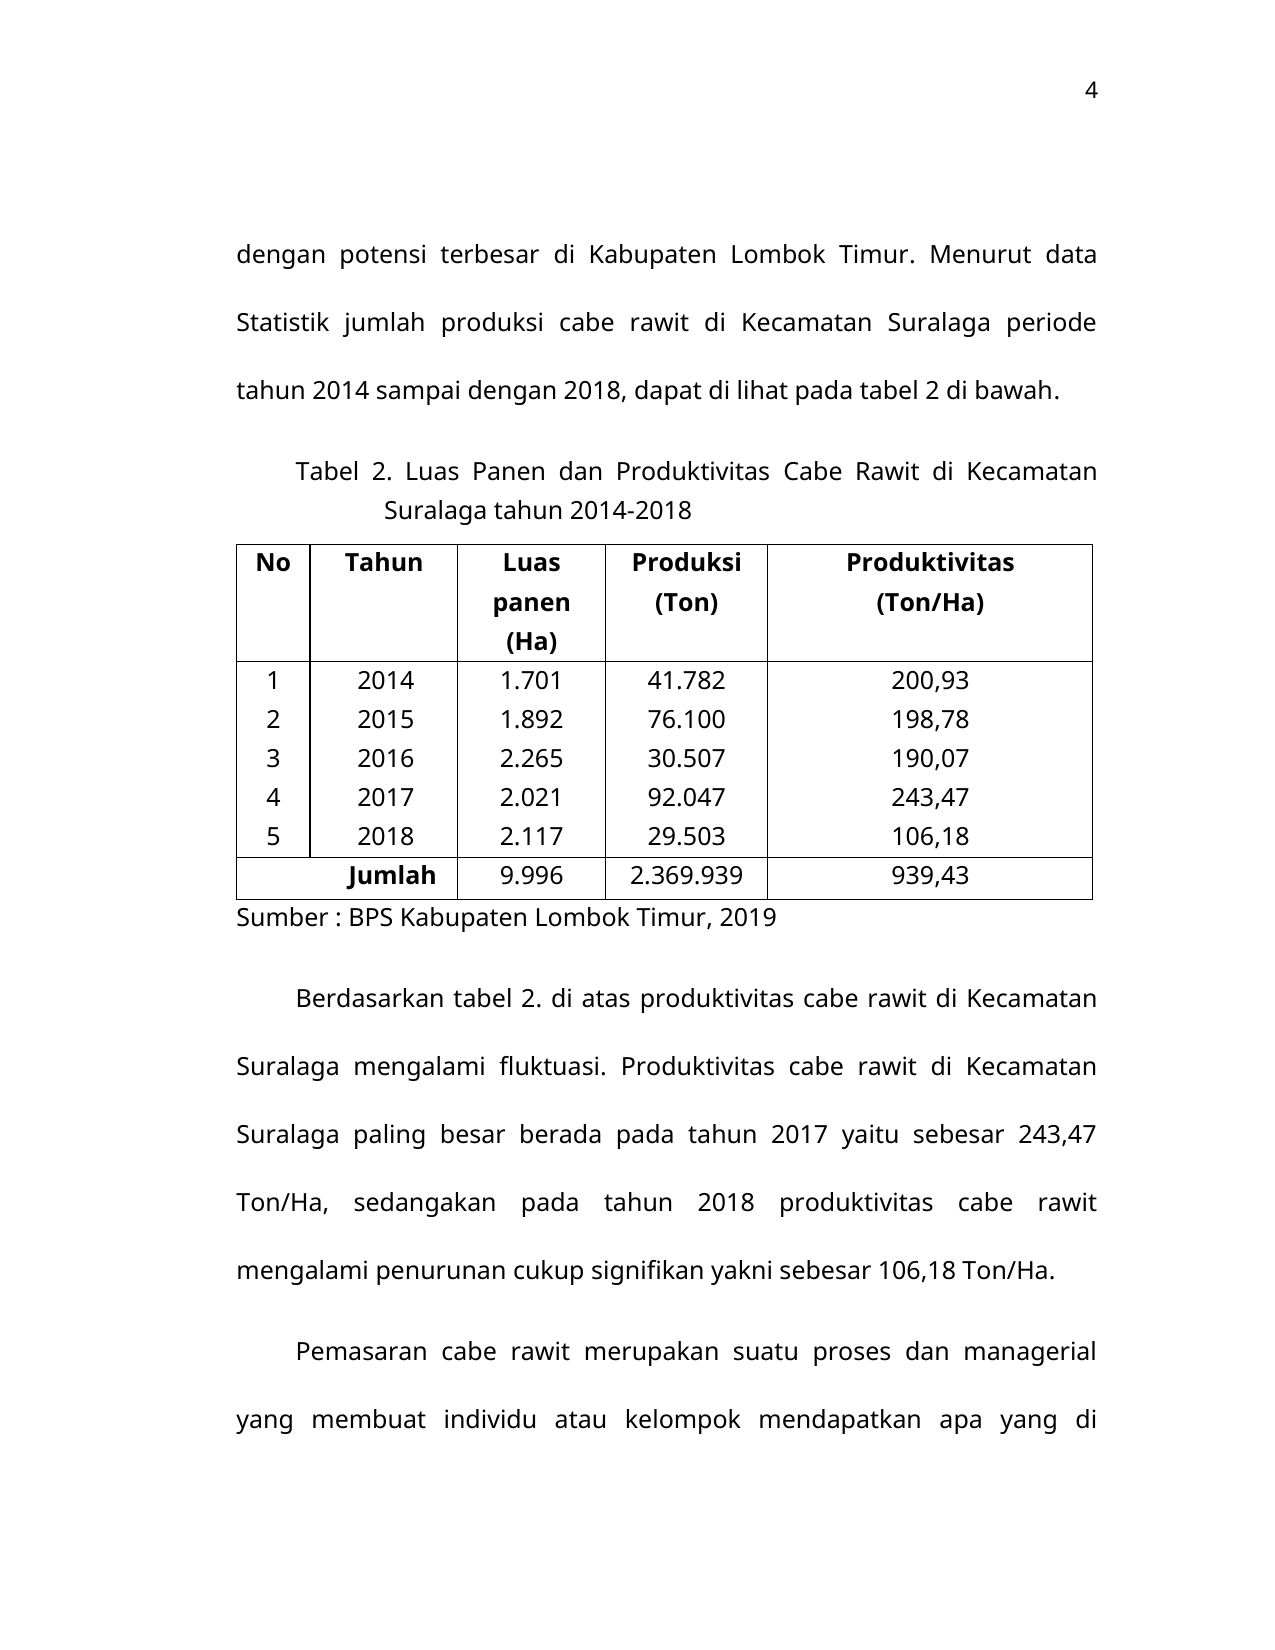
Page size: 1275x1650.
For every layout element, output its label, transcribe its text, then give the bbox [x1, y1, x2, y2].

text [236, 236, 1098, 407]
text Berdasarkan tabel 2. di atas produktivitas cabe rawit di Kecamatan Suralaga mengalami fluktuasi. Produktivitas cabe rawit di Kecamatan Suralaga paling besar berada pada tahun 2017 yaitu sebesar 243,47 Ton/Ha, sedangakan pada tahun 2018 produktivitas cabe rawit mengalami penurunan cukup signifikan yakni sebesar 106,18 Ton/Ha. [236, 981, 1098, 1287]
table_cell 1.701 1.892 2.265 2.021 2.117 [458, 662, 605, 857]
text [236, 1334, 1098, 1436]
table_header Tahun [311, 545, 457, 661]
table_cell 1 2 3 4 5 [237, 662, 309, 857]
table_header Produktivitas (Ton/Ha) [768, 545, 1092, 661]
table_cell 2.369.939 [606, 858, 767, 899]
text Sumber : BPS Kabupaten Lombok Timur, 2019 [236, 900, 1098, 934]
table_cell 939,43 [768, 858, 1092, 899]
table_cell 41.782 76.100 30.507 92.047 29.503 [606, 662, 767, 857]
text Tabel 2. Luas Panen dan Produktivitas Cabe Rawit di Kecamatan Suralaga tahun 2014-2018 [295, 453, 1098, 526]
table_cell 200,93 198,78 190,07 243,47 106,18 [768, 662, 1092, 857]
table_header No [237, 545, 309, 661]
table_cell 2014 2015 2016 2017 2018 [311, 662, 457, 857]
table_cell Jumlah [237, 858, 457, 899]
table_header Luas panen (Ha) [458, 545, 605, 661]
table_cell 9.996 [458, 858, 605, 899]
table_header Produksi (Ton) [606, 545, 767, 661]
